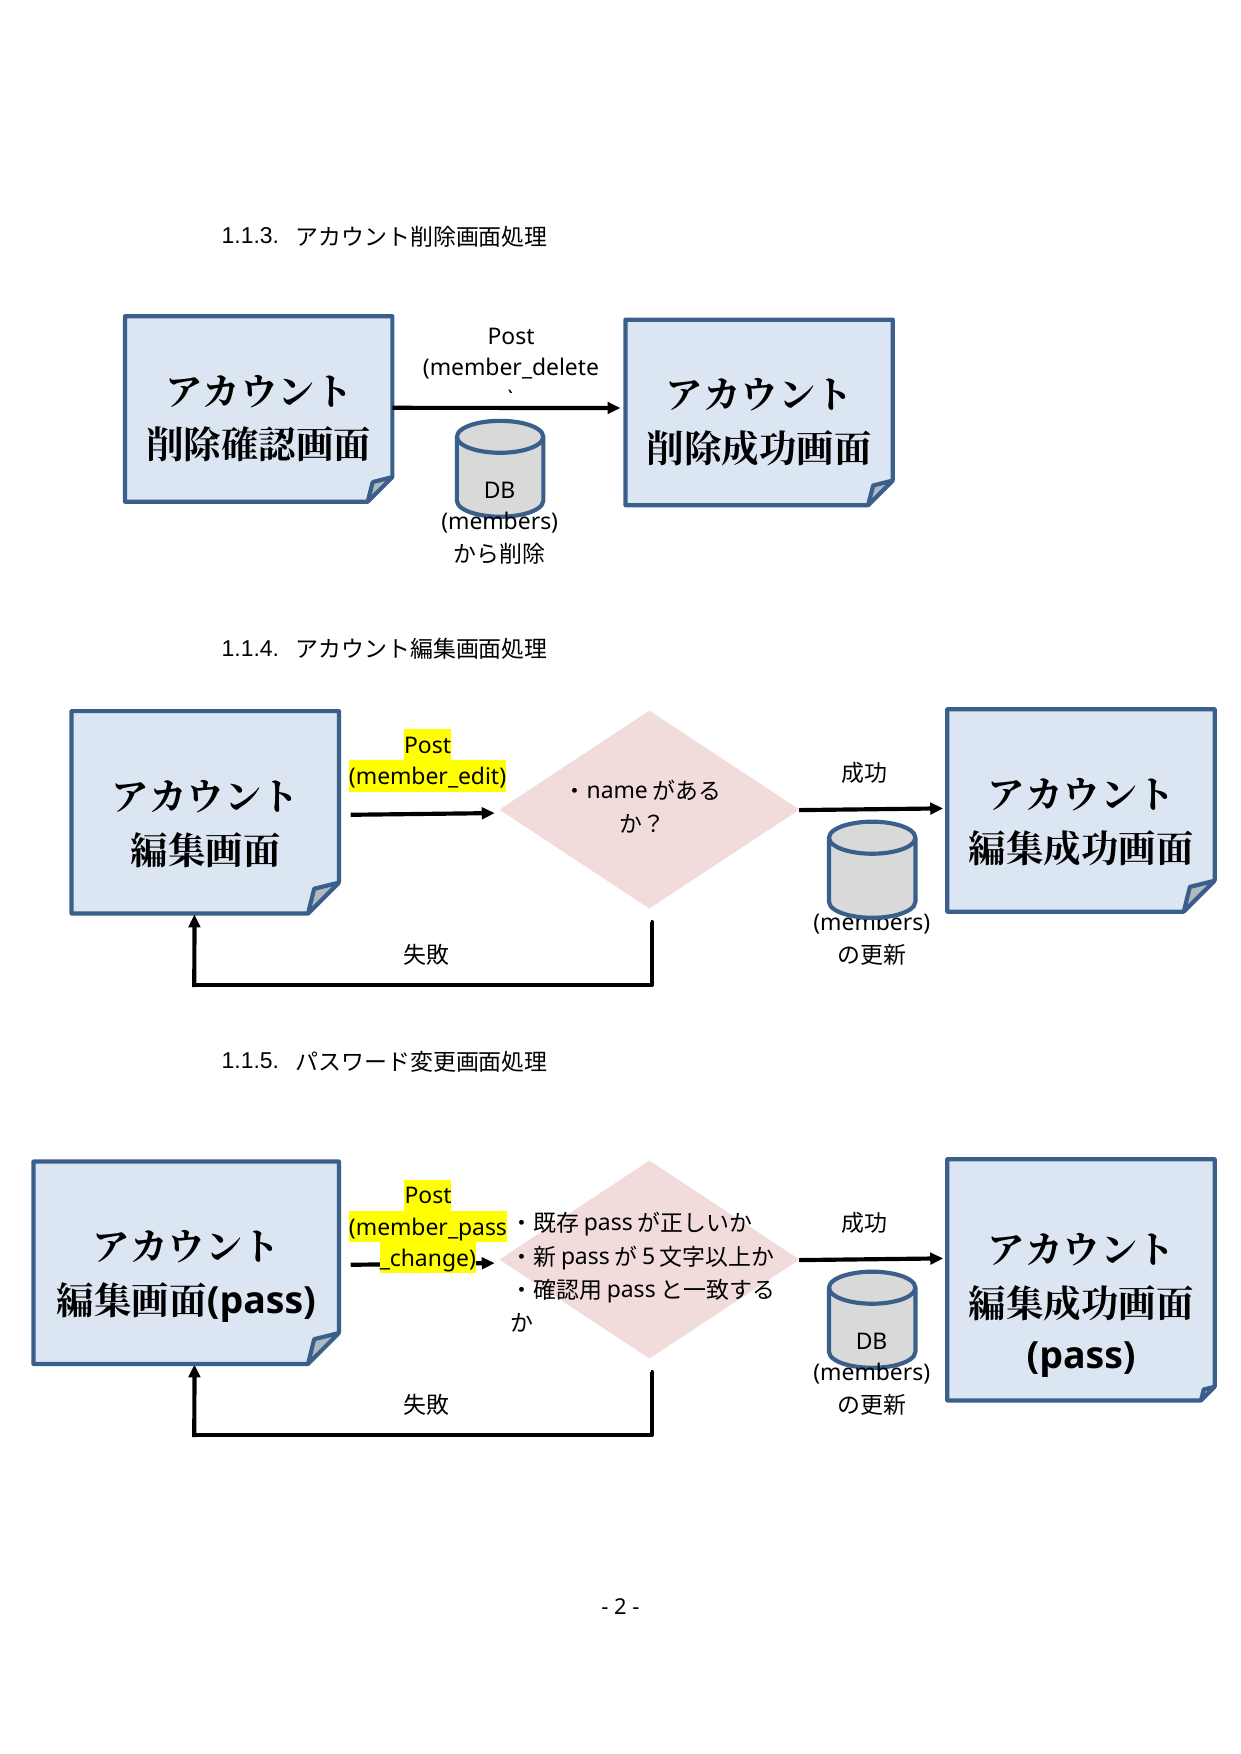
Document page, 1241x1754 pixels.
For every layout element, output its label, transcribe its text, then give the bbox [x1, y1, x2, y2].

subtitle パスワード変更画面処理 [221, 1042, 1063, 1079]
subtitle アカウント削除画面処理 [221, 217, 1063, 254]
subtitle アカウント編集画面処理 [221, 629, 1063, 667]
